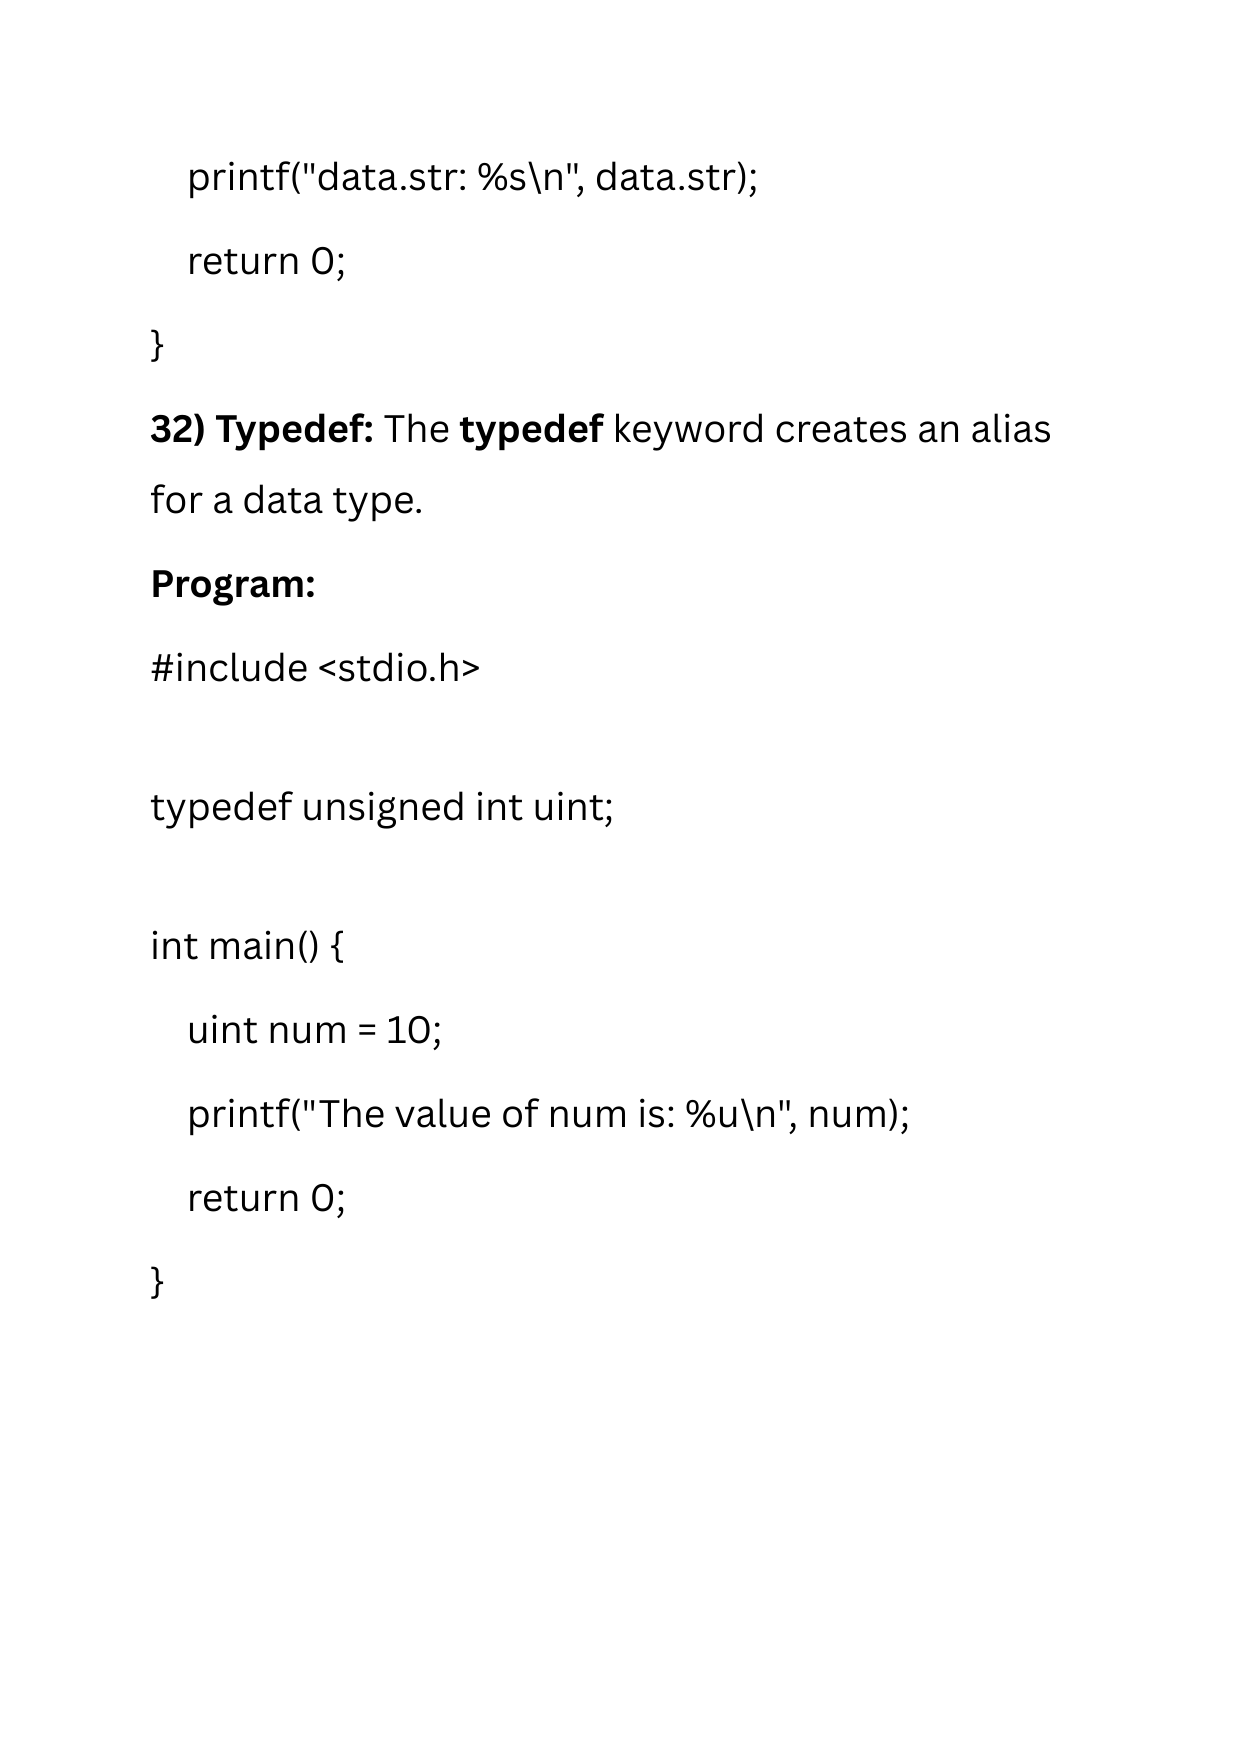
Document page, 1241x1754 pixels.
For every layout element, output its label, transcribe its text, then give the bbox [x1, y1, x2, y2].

text #include <stdio.h> [150, 641, 1090, 692]
text uint num = 10; [150, 1003, 1090, 1054]
text return 0; [150, 234, 1090, 285]
text printf("data.str: %s\n", data.str); [150, 150, 1090, 201]
text int main() { [150, 919, 1090, 971]
text Program: [150, 557, 1090, 608]
text return 0; [150, 1171, 1090, 1222]
text printf("The value of num is: %u\n", num); [150, 1087, 1090, 1138]
text } [150, 1255, 1090, 1306]
text 32) Typedef: The typedef keyword creates an alias for a data type. [150, 402, 1090, 524]
text typedef unsigned int uint; [150, 780, 1090, 831]
text } [150, 318, 1090, 369]
